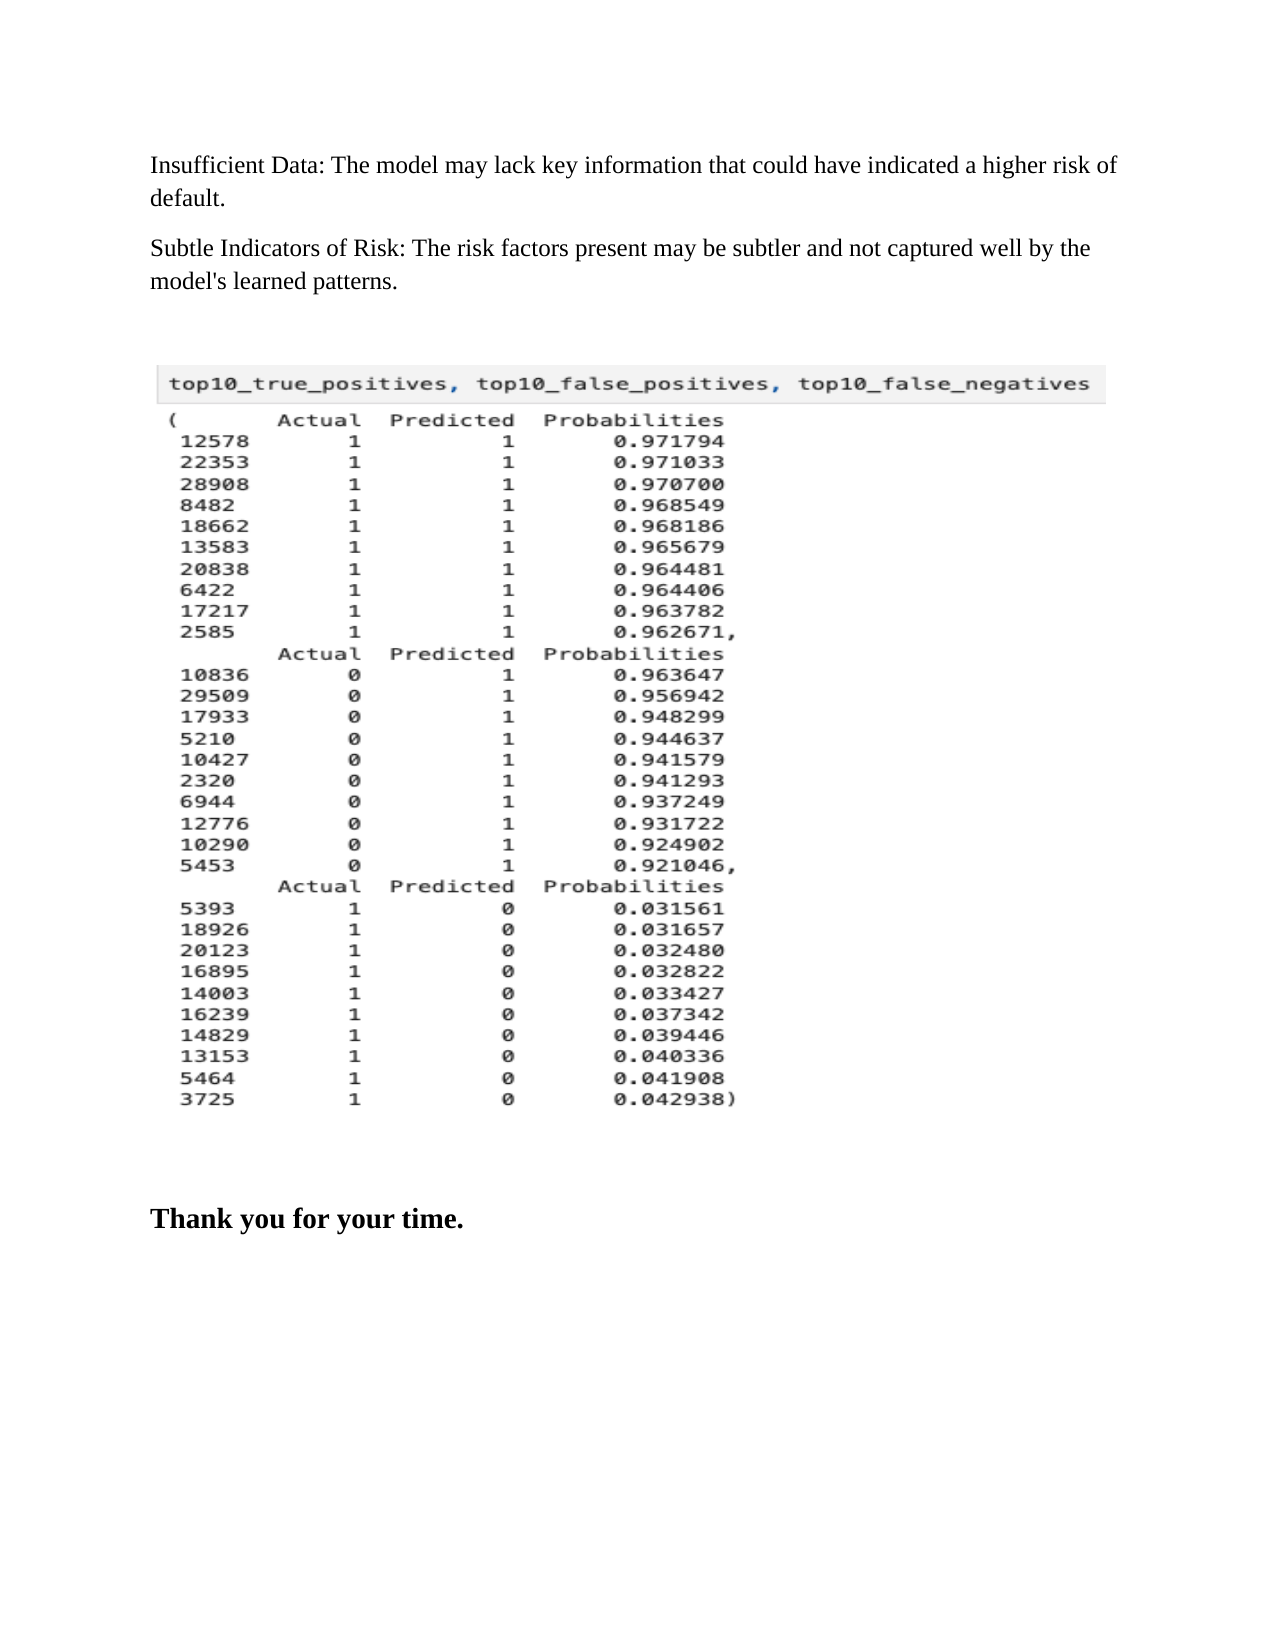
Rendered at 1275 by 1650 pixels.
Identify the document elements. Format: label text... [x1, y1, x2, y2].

text Insufficient Data: The model may lack key information that could have indicated a higher risk of default. [150, 150, 1125, 212]
picture [150, 365, 1106, 1130]
text Thank you for your time. [150, 1201, 1125, 1234]
text Subtle Indicators of Risk: The risk factors present may be subtler and not captured well by the model's learned patterns. [150, 233, 1125, 294]
